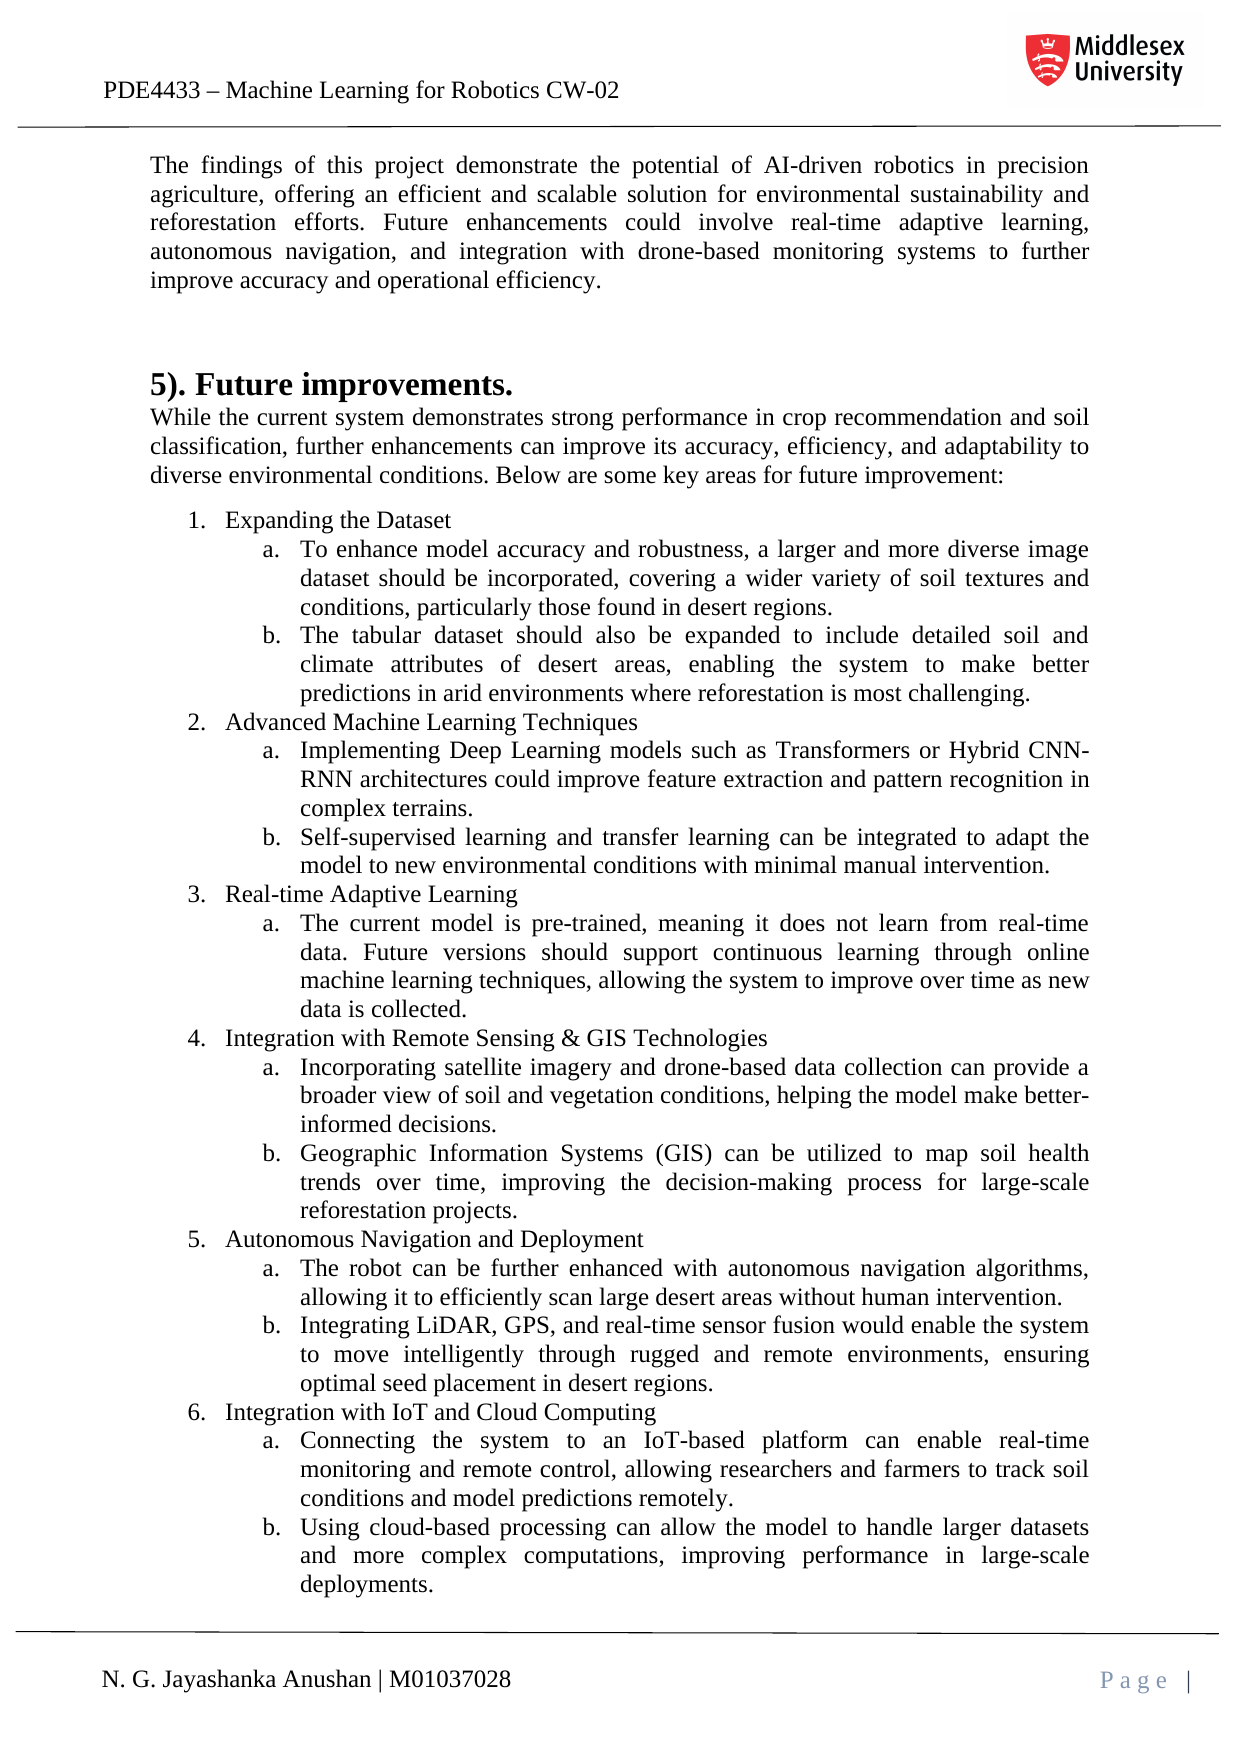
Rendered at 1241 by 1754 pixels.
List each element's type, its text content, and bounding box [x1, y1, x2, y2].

list Integration with IoT and Cloud Computing [187, 1397, 1090, 1425]
list Integration with Remote Sensing & GIS Technologies [187, 1023, 1090, 1052]
list The robot can be further enhanced with autonomous navigation algorithms, allowing it to efficiently scan large desert areas without human intervention. [262, 1253, 1090, 1310]
list Real-time Adaptive Learning [187, 879, 1090, 908]
list Integrating LiDAR, GPS, and real-time sensor fusion would enable the system to move intelligently through rugged and remote environments, ensuring optimal seed placement in desert regions. [262, 1310, 1090, 1397]
list Implementing Deep Learning models such as Transformers or Hybrid CNN-RNN architectures could improve feature extraction and pattern recognition in complex terrains. [262, 735, 1090, 822]
list To enhance model accuracy and robustness, a larger and more diverse image dataset should be incorporated, covering a wider variety of soil textures and conditions, particularly those found in desert regions. [262, 534, 1090, 620]
list Connecting the system to an IoT-based platform can enable real-time monitoring and remote control, allowing researchers and farmers to track soil conditions and model predictions remotely. [262, 1425, 1090, 1512]
list Using cloud-based processing can allow the model to handle larger datasets and more complex computations, improving performance in large-scale deployments. [262, 1512, 1090, 1598]
list Incorporating satellite imagery and drone-based data collection can provide a broader view of soil and vegetation conditions, helping the model make better-informed decisions. [262, 1052, 1090, 1138]
list Expanding the Dataset [187, 505, 1090, 534]
list Autonomous Navigation and Deployment [187, 1224, 1090, 1253]
list The current model is pre-trained, meaning it does not learn from real-time data. Future versions should support continuous learning through online machine learning techniques, allowing the system to improve over time as new data is collected. [262, 908, 1090, 1023]
text The findings of this project demonstrate the potential of AI-driven robotics in precision agriculture, offering an efficient and scalable solution for environmental sustainability and reforestation efforts. Future enhancements could involve real-time adaptive learning, autonomous navigation, and integration with drone-based monitoring systems to further improve accuracy and operational efficiency. [150, 150, 1090, 294]
list Geographic Information Systems (GIS) can be utilized to map soil health trends over time, improving the decision-making process for large-scale reforestation projects. [262, 1138, 1090, 1224]
text While the current system demonstrates strong performance in crop recommendation and soil classification, further enhancements can improve its accuracy, efficiency, and adaptability to diverse environmental conditions. Below are some key areas for future improvement: [150, 402, 1090, 489]
list Self-supervised learning and transfer learning can be integrated to adapt the model to new environmental conditions with minimal manual intervention. [262, 822, 1090, 879]
list Advanced Machine Learning Techniques [187, 707, 1090, 735]
list The tabular dataset should also be expanded to include detailed soil and climate attributes of desert areas, enabling the system to make better predictions in arid environments where reforestation is most challenging. [262, 620, 1090, 707]
picture [1007, 12, 1204, 108]
subtitle Future improvements. [150, 364, 1090, 402]
